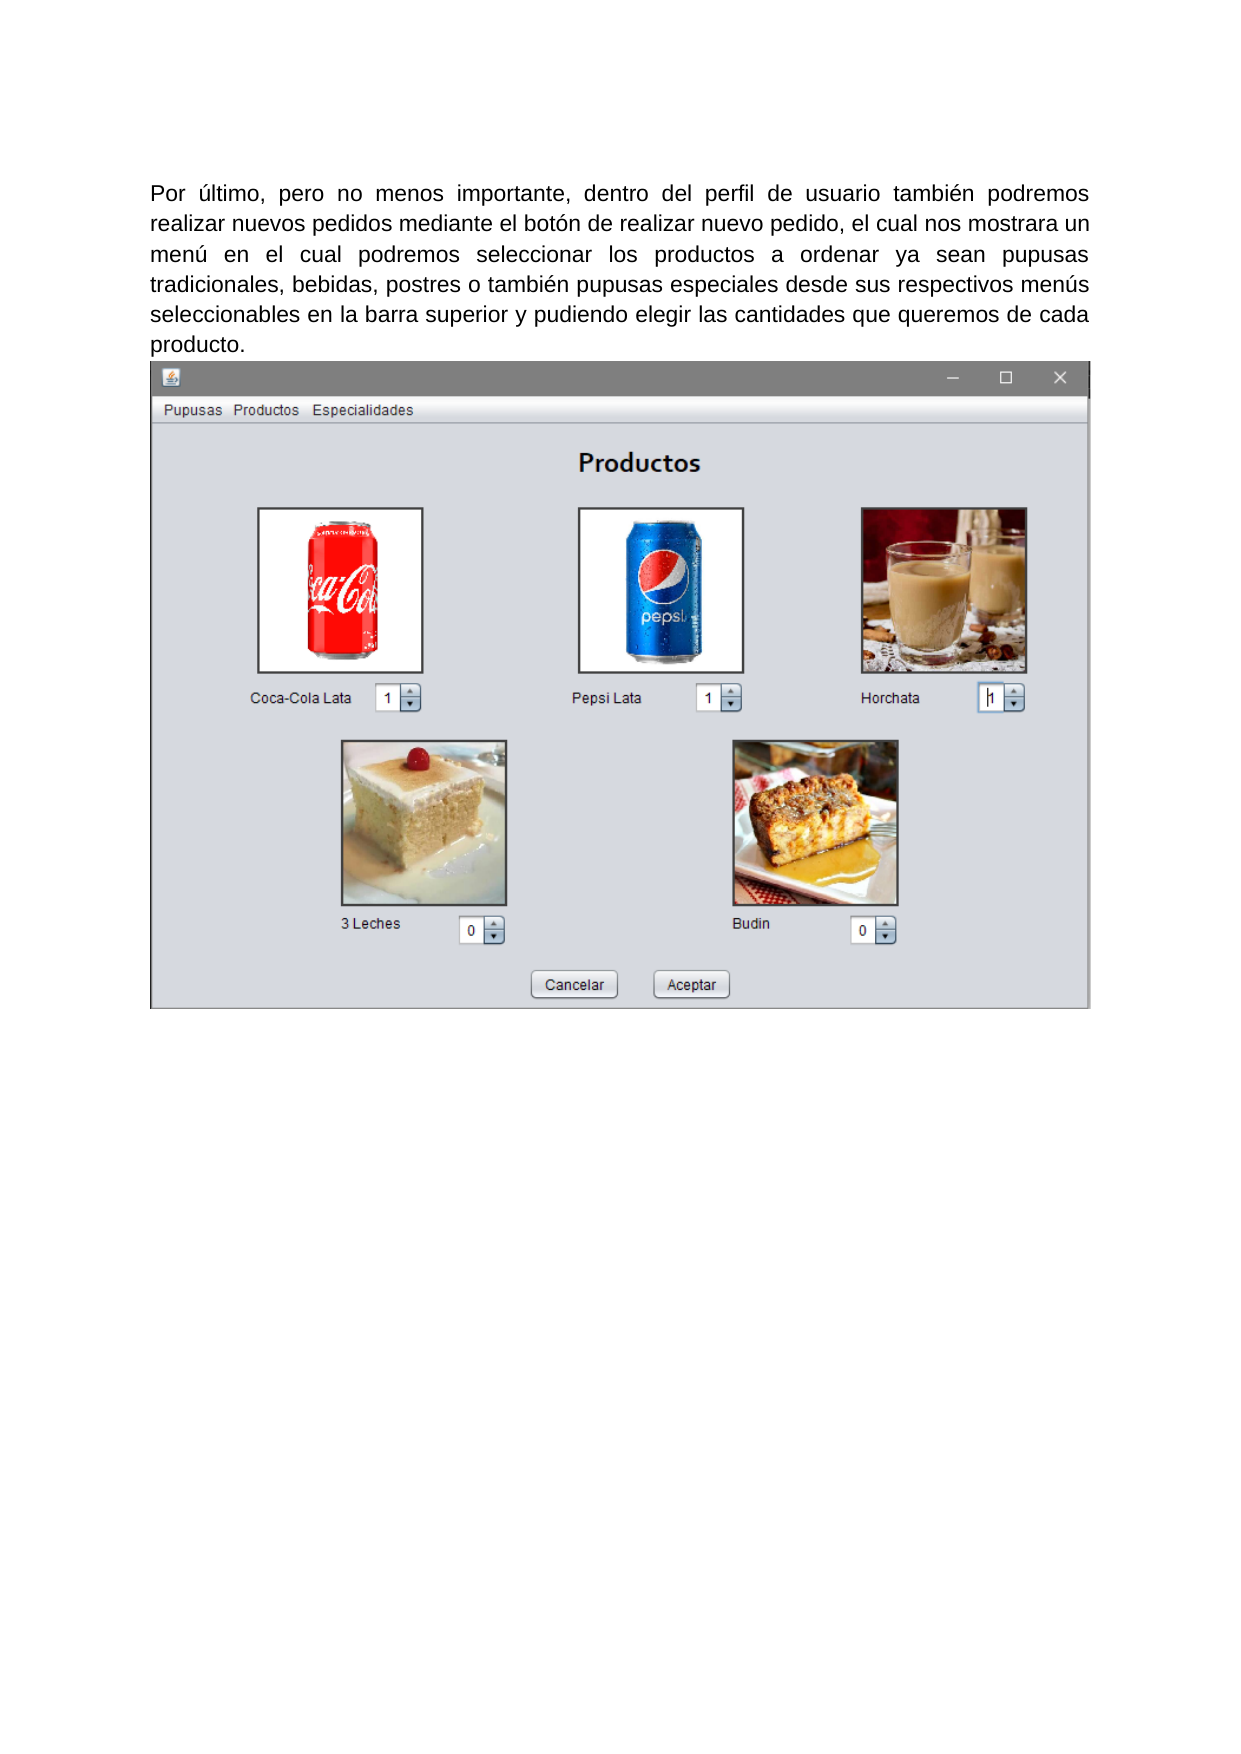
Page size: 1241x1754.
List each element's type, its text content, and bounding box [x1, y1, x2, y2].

picture [150, 361, 1091, 1009]
text Por último, pero no menos importante, dentro del perfil de usuario también podremos realizar nuevos pedidos mediante el botón de realizar nuevo pedido, el cual nos mostrara un menú en el cual podremos seleccionar los productos a ordenar ya sean pupusas tradicionales, bebidas, postres o también pupusas especiales desde sus respectivos menús seleccionables en la barra superior y pudiendo elegir las cantidades que queremos de cada producto. [150, 180, 1090, 358]
